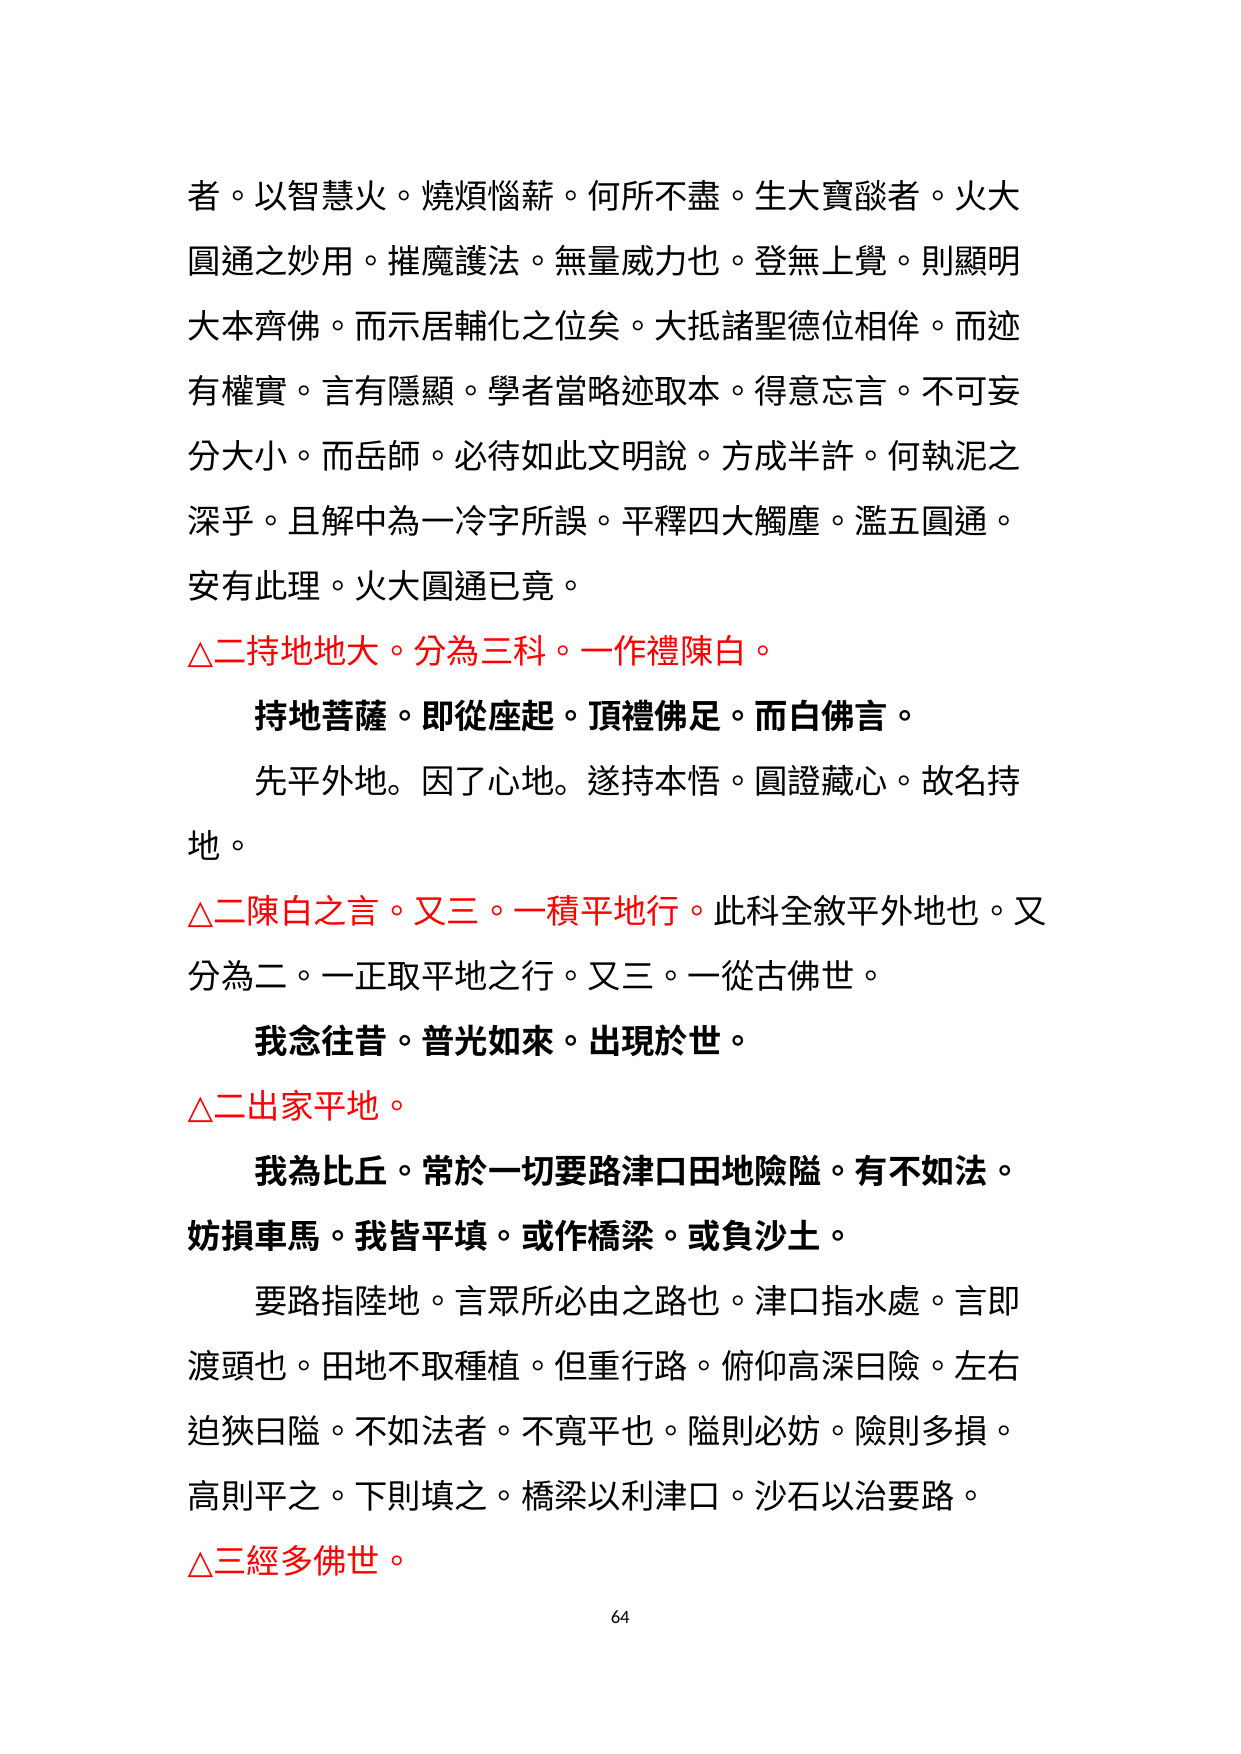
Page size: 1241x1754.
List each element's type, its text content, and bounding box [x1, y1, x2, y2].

text 我為比丘。常於一切要路津口田地險隘。有不如法。妨損車馬。我皆平填。或作橋梁。或負沙土。 [187, 1137, 1053, 1267]
text △二陳白之言。又三。一積平地行。此科全敘平外地也。又分為二。一正取平地之行。又三。一從古佛世。 [187, 877, 1053, 1007]
text △二持地地大。分為三科。一作禮陳白。 [187, 617, 1053, 682]
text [187, 162, 1053, 617]
text △三經多佛世。 [187, 1527, 1053, 1592]
text 要路指陸地。言眾所必由之路也。津口指水處。言即渡頭也。田地不取種植。但重行路。俯仰高深曰險。左右迫狹曰隘。不如法者。不寬平也。隘則必妨。險則多損。高則平之。下則填之。橋梁以利津口。沙石以治要路。 [187, 1267, 1053, 1527]
text △二出家平地。 [187, 1072, 1053, 1137]
text 持地菩薩。即從座起。頂禮佛足。而白佛言。 [187, 682, 1053, 747]
text 我念往昔。普光如來。出現於世。 [187, 1007, 1053, 1072]
text 先平外地。因了心地。遂持本悟。圓證藏心。故名持地。 [187, 747, 1053, 877]
